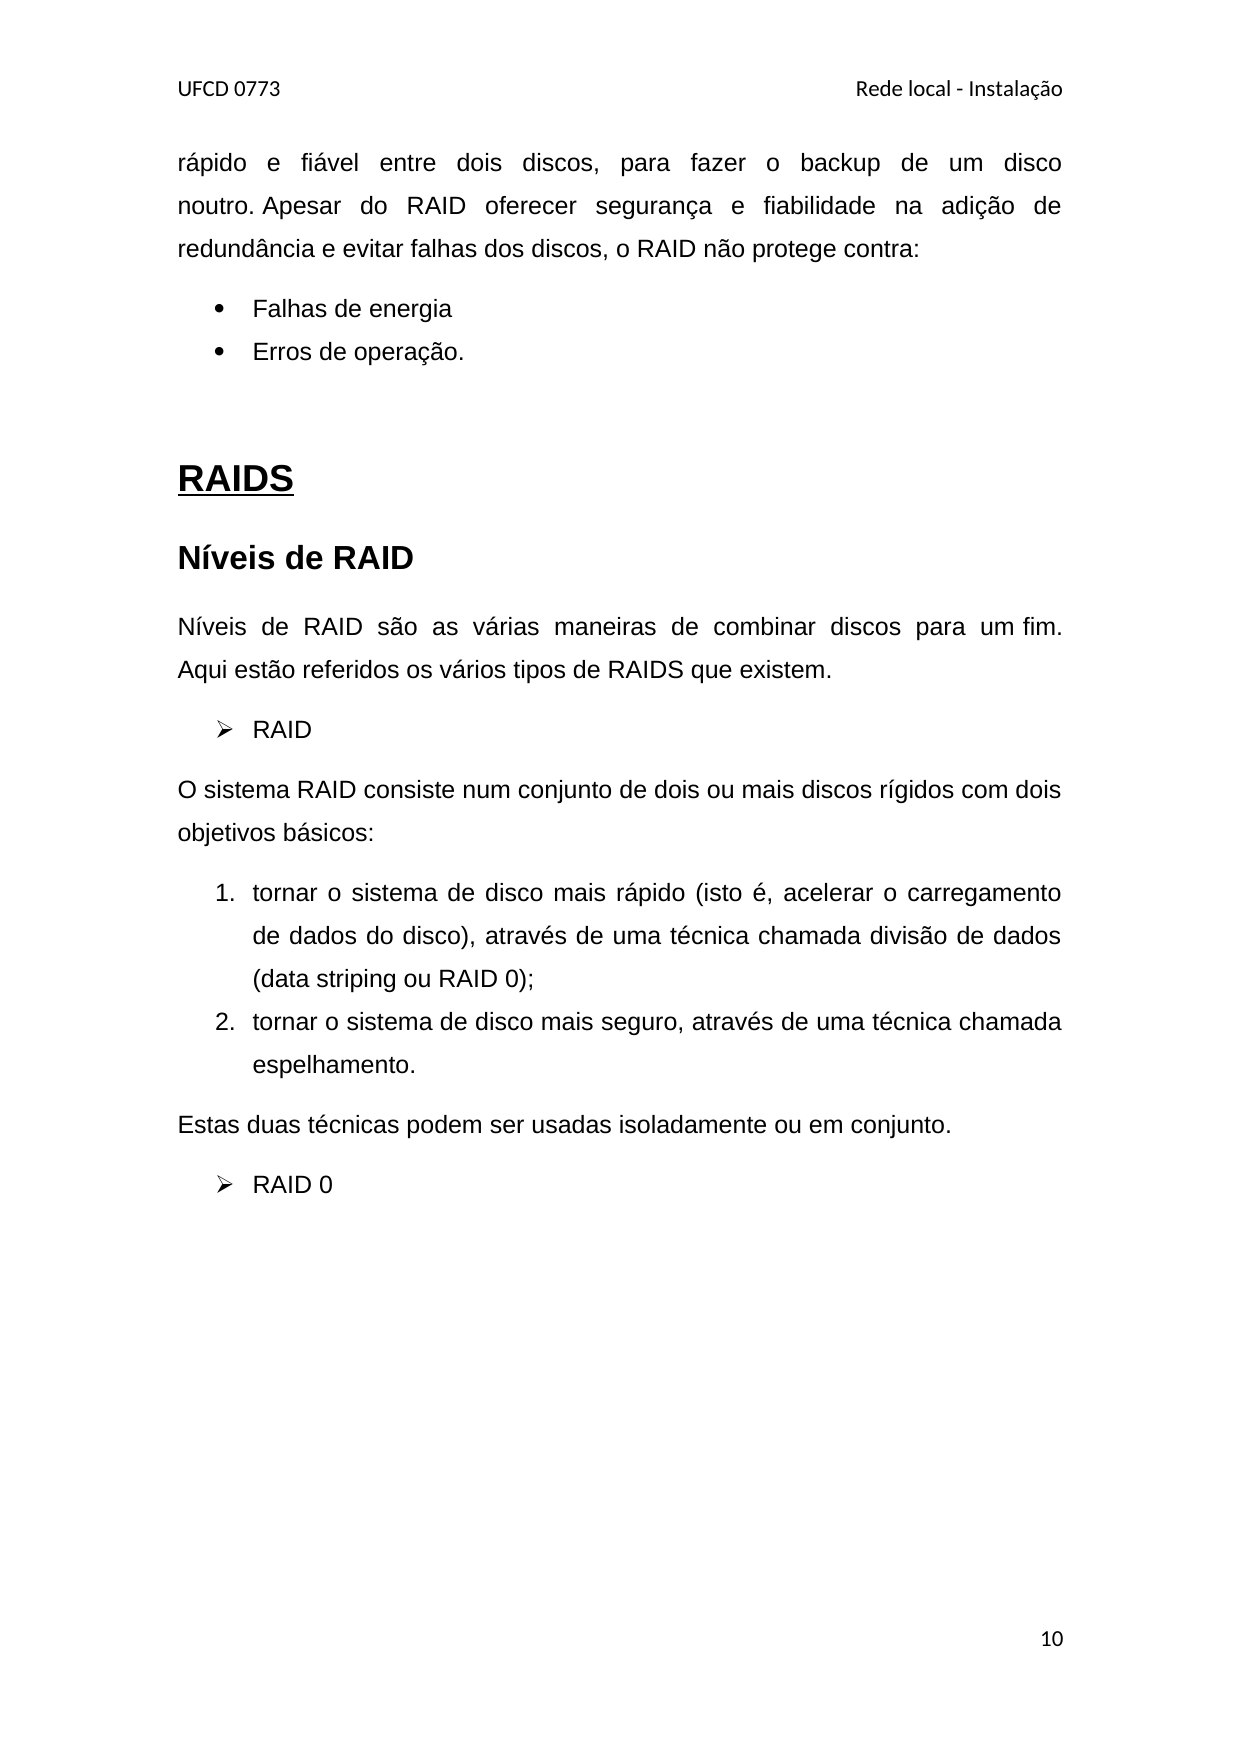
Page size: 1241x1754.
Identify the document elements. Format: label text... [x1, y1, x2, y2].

text RAIDS [177, 457, 1063, 500]
text Níveis de RAID [177, 538, 1063, 576]
list RAID 0 [215, 1170, 1063, 1199]
list Falhas de energia [215, 294, 1063, 323]
list tornar o sistema de disco mais rápido (isto é, acelerar o carregamento de dados do disco), através de uma técnica chamada divisão de dados (data striping ou RAID 0); [215, 878, 1063, 993]
list Erros de operação. [215, 337, 1063, 366]
text O sistema RAID consiste num conjunto de dois ou mais discos rígidos com dois objetivos básicos: [177, 775, 1063, 847]
text Estas duas técnicas podem ser usadas isoladamente ou em conjunto. [177, 1110, 1063, 1139]
list tornar o sistema de disco mais seguro, através de uma técnica chamada espelhamento. [215, 1007, 1063, 1079]
text Níveis de RAID são as várias maneiras de combinar discos para um fim. Aqui estão referidos os vários tipos de RAIDS que existem. [177, 612, 1063, 684]
list RAID [215, 715, 1063, 744]
